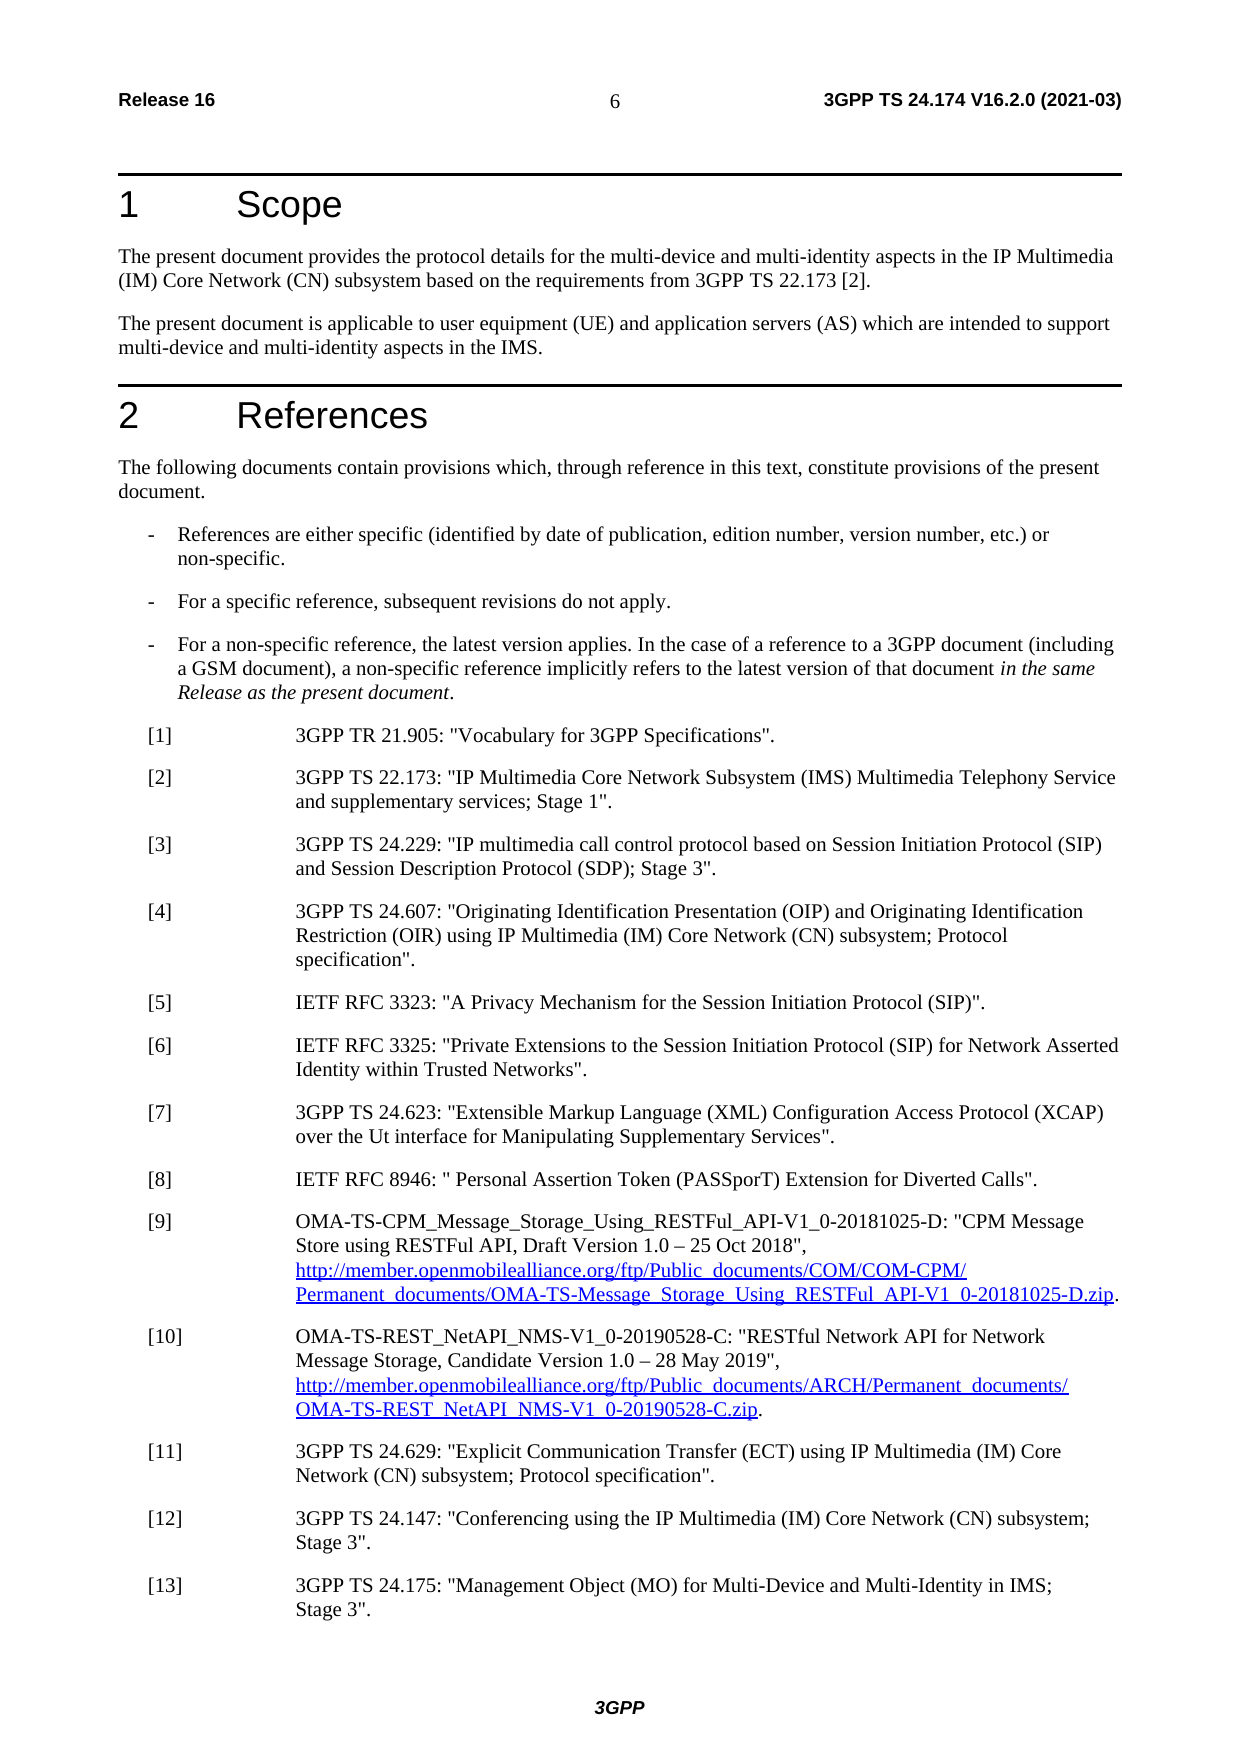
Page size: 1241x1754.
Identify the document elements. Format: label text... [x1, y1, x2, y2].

text The present document provides the protocol details for the multi-device and multi-identity aspects in the IP Multimedia (IM) Core Network (CN) subsystem based on the requirements from 3GPP TS 22.173 [2]. [118, 244, 1122, 292]
text [12] 3GPP TS 24.147: "Conferencing using the IP Multimedia (IM) Core Network (CN) subsystem; Stage 3". [148, 1506, 1122, 1554]
text [1] 3GPP TR 21.905: "Vocabulary for 3GPP Specifications". [148, 722, 1122, 747]
text [8] IETF RFC 8946: " Personal Assertion Token (PASSporT) Extension for Diverted Calls". [148, 1167, 1122, 1191]
text [3] 3GPP TS 24.229: "IP multimedia call control protocol based on Session Initiation Protocol (SIP) and Session Description Protocol (SDP); Stage 3". [148, 832, 1122, 880]
text - References are either specific (identified by date of publication, edition number, version number, etc.) or non-specific. [148, 522, 1122, 570]
text [4] 3GPP TS 24.607: "Originating Identification Presentation (OIP) and Originating Identification Restriction (OIR) using IP Multimedia (IM) Core Network (CN) subsystem; Protocol specification". [148, 899, 1122, 971]
text [5] IETF RFC 3323: "A Privacy Mechanism for the Session Initiation Protocol (SIP)". [148, 990, 1122, 1014]
text The present document is applicable to user equipment (UE) and application servers (AS) which are intended to support multi-device and multi-identity aspects in the IMS. [118, 311, 1122, 359]
text [7] 3GPP TS 24.623: "Extensible Markup Language (XML) Configuration Access Protocol (XCAP) over the Ut interface for Manipulating Supplementary Services". [148, 1100, 1122, 1148]
subtitle 2 References [118, 387, 1122, 436]
text The following documents contain provisions which, through reference in this text, constitute provisions of the present document. [118, 455, 1122, 503]
text - For a specific reference, subsequent revisions do not apply. [148, 589, 1122, 613]
subtitle 1 Scope [118, 176, 1122, 225]
text [10] OMA-TS-REST_NetAPI_NMS-V1_0-20190528-C: "RESTful Network API for Network Message Storage, Candidate Version 1.0 – 28 May 2019", http://member.openmobilealliance.org/ftp/Public_documents/ARCH/Permanent_documents/OMA-TS-REST_NetAPI_NMS-V1_0-20190528-C.zip. [148, 1324, 1122, 1421]
text - For a non-specific reference, the latest version applies. In the case of a reference to a 3GPP document (including a GSM document), a non-specific reference implicitly refers to the latest version of that document in the same Release as the present document. [148, 632, 1122, 704]
text [9] OMA-TS-CPM_Message_Storage_Using_RESTFul_API-V1_0-20181025-D: "CPM Message Store using RESTFul API, Draft Version 1.0 – 25 Oct 2018", http://member.openmobilealliance.org/ftp/Public_documents/COM/COM-CPM/Permanent_documents/OMA-TS-Message_Storage_Using_RESTFul_API-V1_0-20181025-D.zip. [148, 1209, 1122, 1306]
text [6] IETF RFC 3325: "Private Extensions to the Session Initiation Protocol (SIP) for Network Asserted Identity within Trusted Networks". [148, 1033, 1122, 1081]
text [11] 3GPP TS 24.629: "Explicit Communication Transfer (ECT) using IP Multimedia (IM) Core Network (CN) subsystem; Protocol specification". [148, 1439, 1122, 1487]
text [13] 3GPP TS 24.175: "Management Object (MO) for Multi-Device and Multi-Identity in IMS; Stage 3". [148, 1573, 1122, 1621]
text [2] 3GPP TS 22.173: "IP Multimedia Core Network Subsystem (IMS) Multimedia Telephony Service and supplementary services; Stage 1". [148, 765, 1122, 813]
